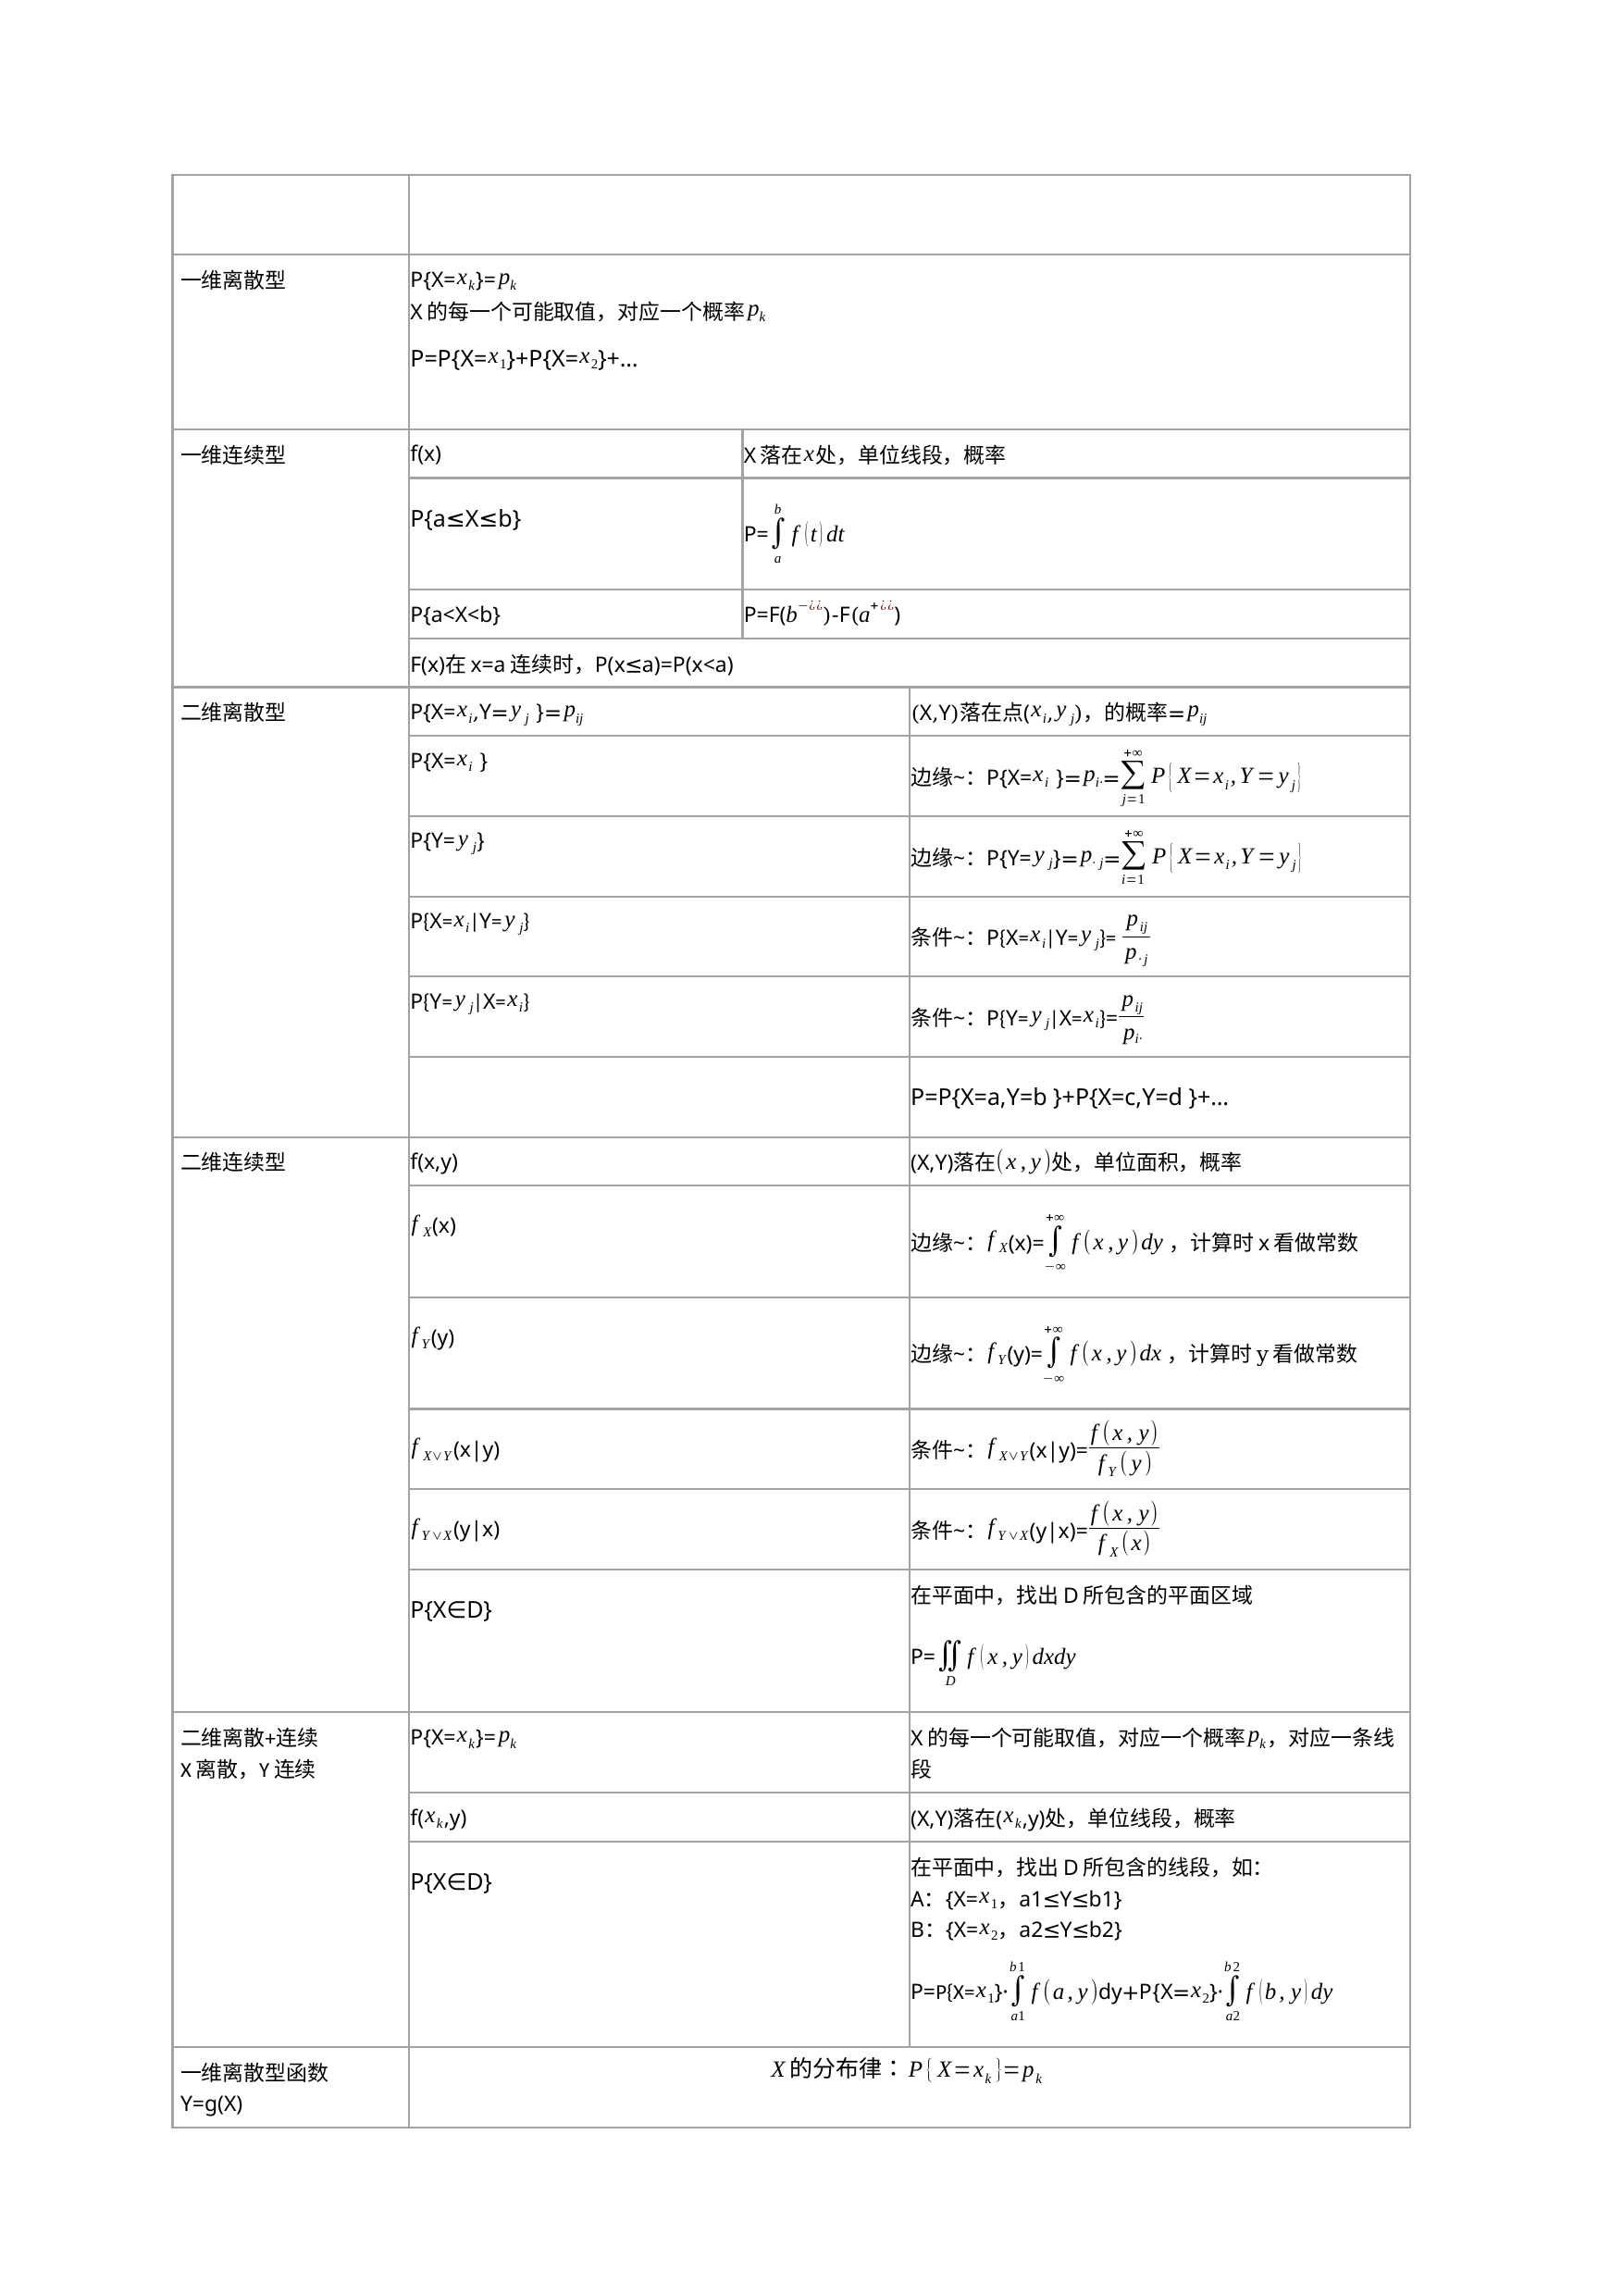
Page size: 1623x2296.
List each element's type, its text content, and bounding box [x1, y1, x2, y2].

table_cell 边缘~：(x)= ，计算时x看做常数 [911, 1186, 1409, 1297]
table_cell 一维离散型 [174, 255, 408, 428]
table_header [410, 176, 1409, 254]
table_cell (X,Y)落在处，单位面积，概率 [911, 1138, 1409, 1185]
table_cell 在平面中，找出D所包含的线段，如： A：{X=，a1≤Y≤b1} B：{X=，a2≤Y≤b2} P=P{X=}·dy+P{X=}· [911, 1843, 1409, 2046]
table_cell 二维离散+连续 X离散，Y连续 [174, 1713, 408, 2046]
table_cell P{X∈D} [410, 1843, 909, 2046]
table_cell X落在处，单位线段，概率 [744, 430, 1409, 477]
table_cell 边缘~：(y)= ，计算时y看做常数 [911, 1298, 1409, 1408]
table_cell 条件~：P{X=|Y=}= [911, 898, 1409, 975]
table_cell P{X= } [410, 737, 909, 815]
table_cell P{X=}= X的每一个可能取值，对应一个概率 P=P{X=}+P{X=}+… [410, 255, 1409, 428]
table_cell P{X=|Y=} [410, 898, 909, 975]
table_cell 若，那么{Y=g}=+ [410, 2048, 1409, 2127]
table_cell [410, 1058, 909, 1136]
table_cell P{a<X<b} [410, 590, 741, 638]
table_cell 条件~：(y|x)= [911, 1490, 1409, 1569]
table_cell (x) [410, 1186, 909, 1297]
table_cell f(x) [410, 430, 741, 477]
table_cell 边缘~：P{Y=}== [911, 817, 1409, 895]
table_cell (X,Y)落在点(,)，的概率= [911, 689, 1409, 735]
table_cell P{a≤X≤b} [410, 479, 741, 589]
table_cell f(x,y) [410, 1138, 909, 1185]
table_cell 条件~：P{Y=|X=}= [911, 977, 1409, 1056]
table_cell X的每一个可能取值，对应一个概率，对应一条线段 [911, 1713, 1409, 1792]
table_cell 二维离散型 [174, 689, 408, 1136]
table_cell (X,Y)落在(,y)处，单位线段，概率 [911, 1793, 1409, 1841]
table_cell (y|x) [410, 1490, 909, 1569]
table_cell P= [744, 479, 1409, 589]
table_cell F(x)在x=a连续时，P(x≤a)=P(x<a) [410, 639, 1409, 686]
table_cell P{Y=|X=} [410, 977, 909, 1056]
table_cell P=P{X=a,Y=b }+P{X=c,Y=d }+… [911, 1058, 1409, 1136]
table_cell 一维连续型 [174, 430, 408, 686]
table_cell P{Y=} [410, 817, 909, 895]
table_cell 二维连续型 [174, 1138, 408, 1711]
table_cell (x|y) [410, 1410, 909, 1488]
table_cell 一维离散型函数 Y=g(X) [174, 2048, 408, 2127]
table_cell P{X=}= [410, 1713, 909, 1792]
table_cell P{X=,Y= }= [410, 689, 909, 735]
table_cell (y) [410, 1298, 909, 1408]
table_cell 条件~：(x|y)= [911, 1410, 1409, 1488]
table_cell P=F()-F() [744, 590, 1409, 638]
table_cell 边缘~：P{X= }== [911, 737, 1409, 815]
table_header [174, 176, 408, 254]
table_cell P{X∈D} [410, 1570, 909, 1711]
table_cell 在平面中，找出D所包含的平面区域 P= [911, 1570, 1409, 1711]
table_cell f(,y) [410, 1793, 909, 1841]
